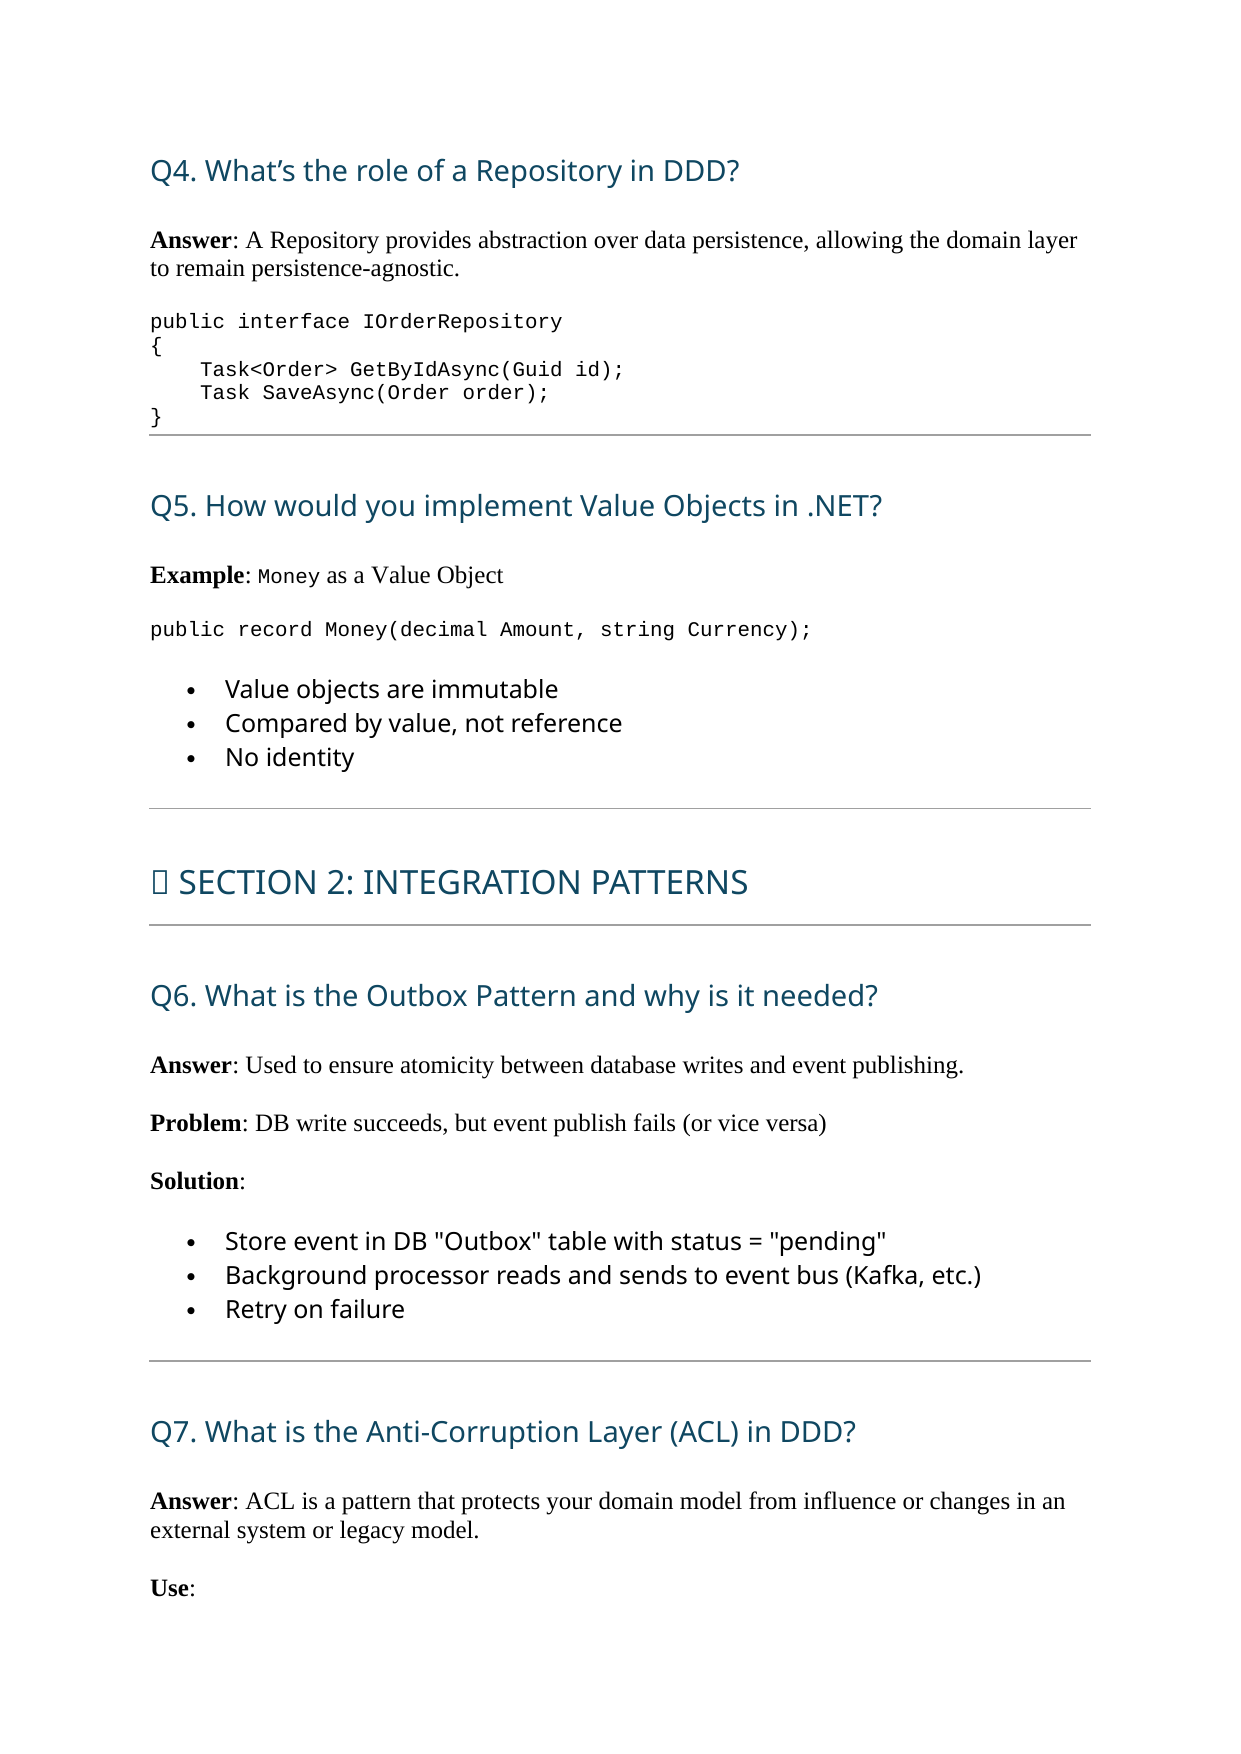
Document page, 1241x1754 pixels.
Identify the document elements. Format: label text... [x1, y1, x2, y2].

text Answer: ACL is a pattern that protects your domain model from influence or changes in an external system or legacy model. [150, 1486, 1090, 1543]
list Background processor reads and sends to event bus (Kafka, etc.) [187, 1258, 1090, 1292]
text Example: Money as a Value Object [150, 560, 1090, 590]
text Task SaveAsync(Order order); [150, 382, 1090, 406]
text public record Money(decimal Amount, string Currency); [150, 619, 1090, 643]
text public interface IOrderRepository [150, 311, 1090, 335]
text Use: [150, 1573, 1090, 1601]
text Answer: A Repository provides abstraction over data persistence, allowing the domain layer to remain persistence-agnostic. [150, 225, 1090, 282]
subtitle 🔷 SECTION 2: INTEGRATION PATTERNS [150, 859, 1090, 904]
subtitle Q5. How would you implement Value Objects in .NET? [150, 486, 1090, 525]
subtitle Q4. What’s the role of a Repository in DDD? [150, 150, 1090, 190]
subtitle Q6. What is the Outbox Pattern and why is it needed? [150, 975, 1090, 1015]
list No identity [187, 740, 1090, 774]
subtitle Q7. What is the Anti-Corruption Layer (ACL) in DDD? [150, 1411, 1090, 1451]
text Answer: Used to ensure atomicity between database writes and event publishing. [150, 1050, 1090, 1079]
text Solution: [150, 1166, 1090, 1195]
text Problem: DB write succeeds, but event publish fails (or vice versa) [150, 1108, 1090, 1137]
text { [150, 335, 1090, 359]
list Value objects are immutable [187, 672, 1090, 706]
list Store event in DB "Outbox" table with status = "pending" [187, 1224, 1090, 1258]
list Retry on failure [187, 1292, 1090, 1326]
text } [150, 406, 1090, 430]
list Compared by value, not reference [187, 706, 1090, 740]
text Task<Order> GetByIdAsync(Guid id); [150, 359, 1090, 382]
